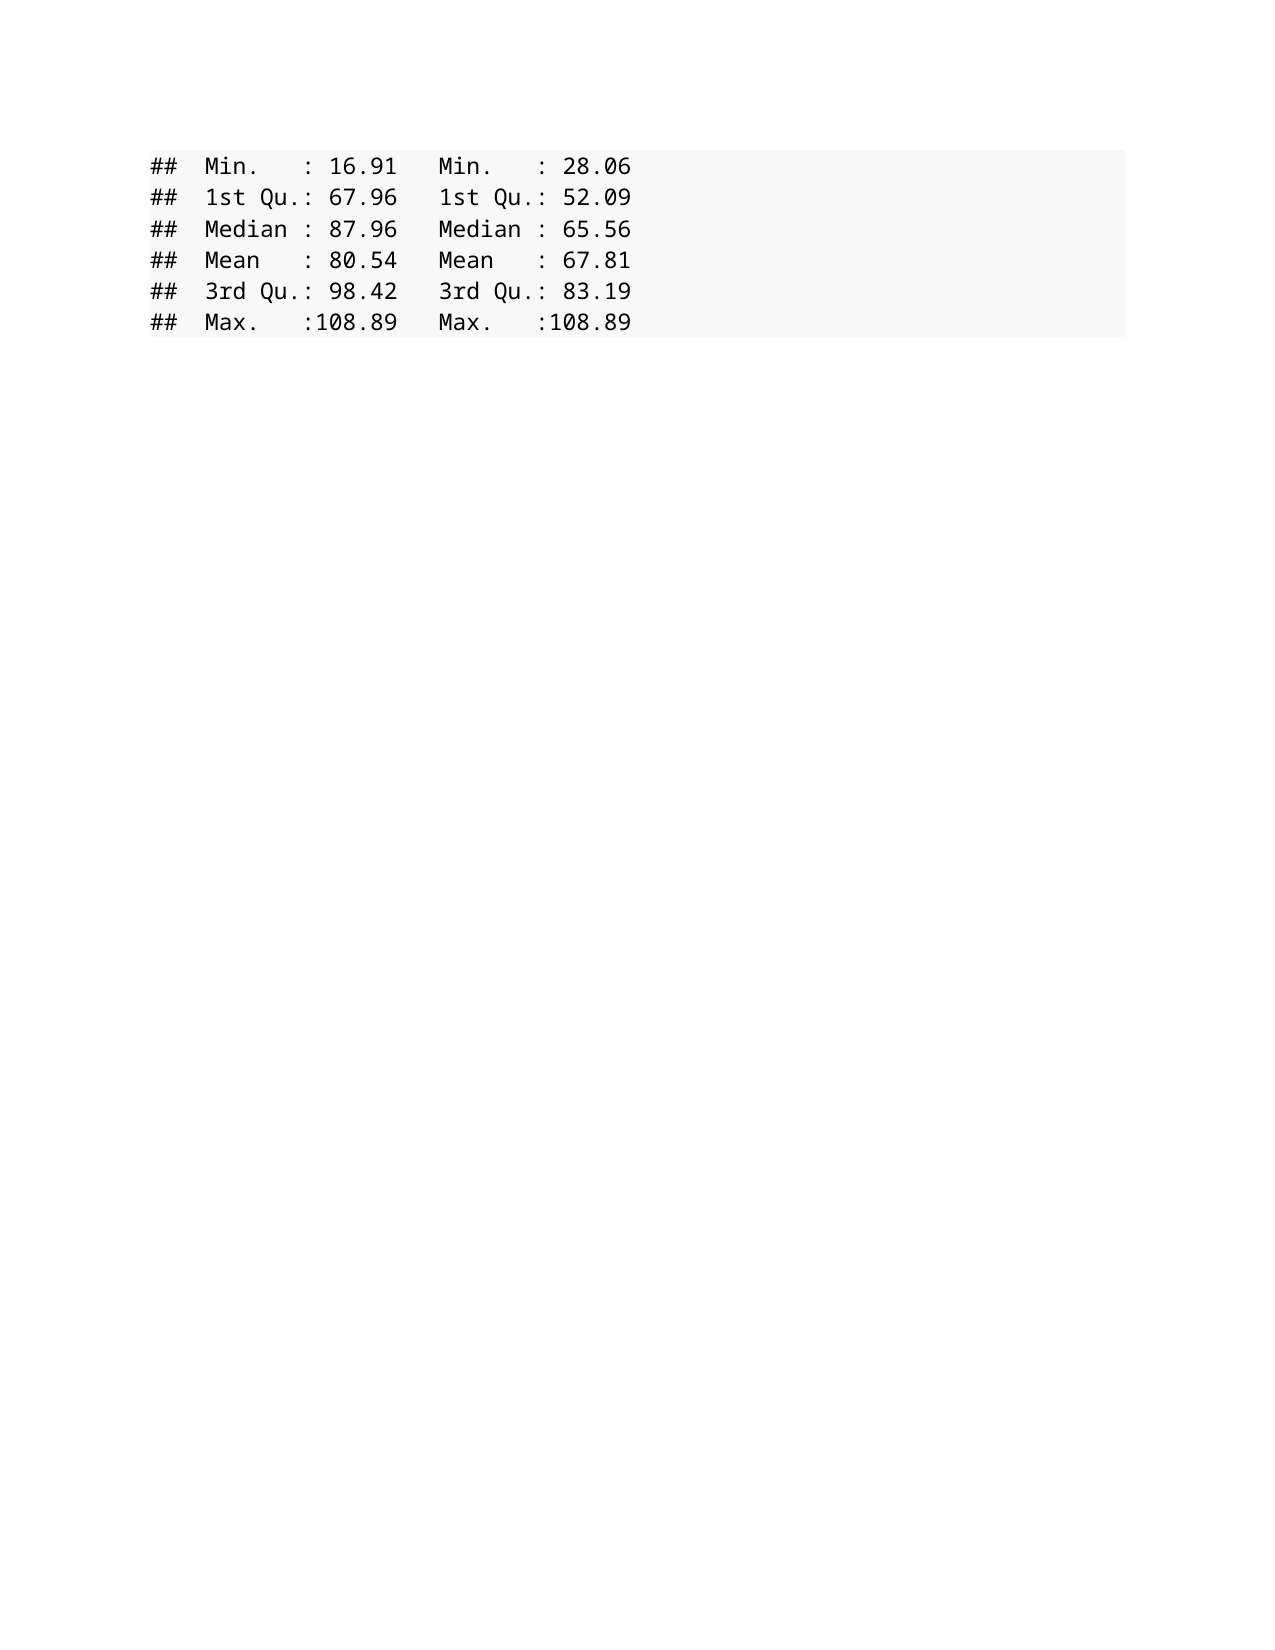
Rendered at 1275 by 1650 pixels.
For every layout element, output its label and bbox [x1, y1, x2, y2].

text [150, 150, 1125, 337]
